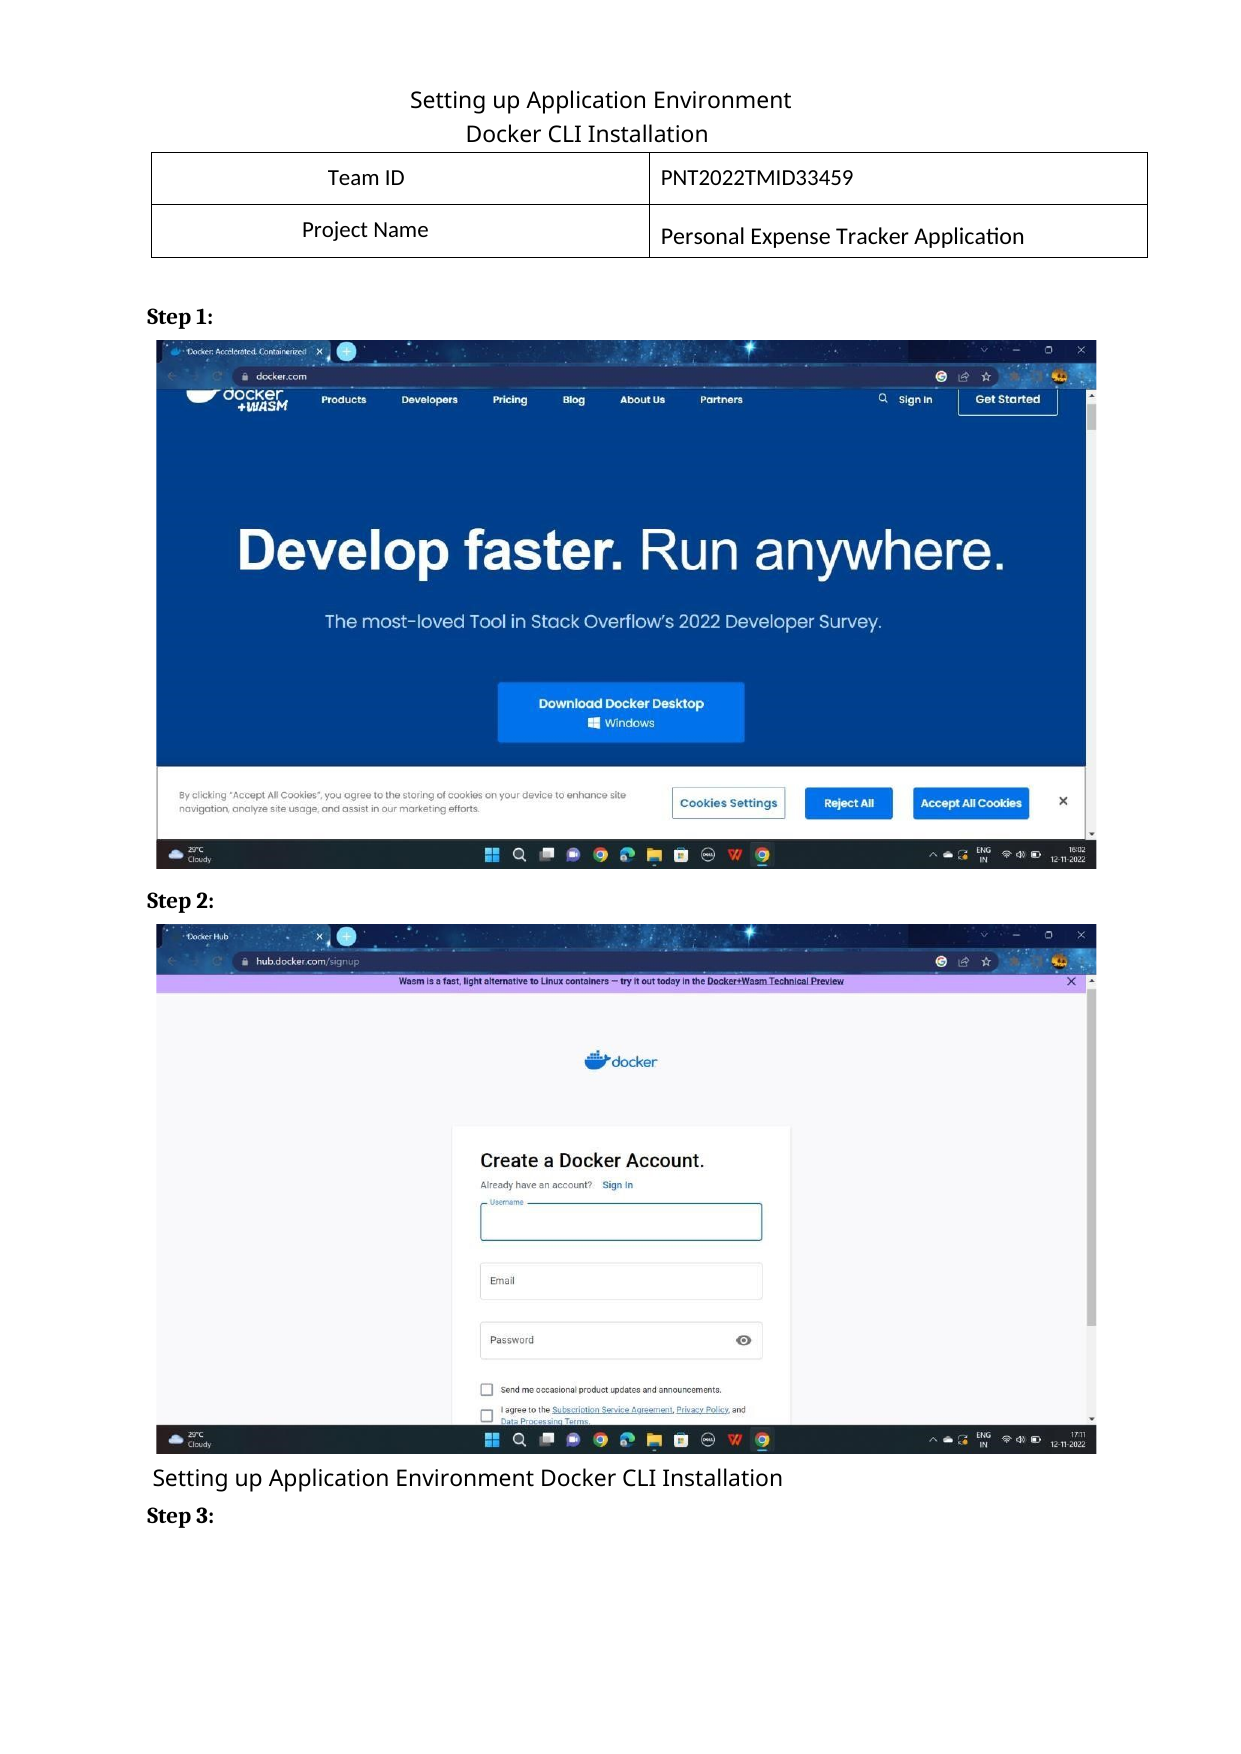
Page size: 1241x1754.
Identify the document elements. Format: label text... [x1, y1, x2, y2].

text Docker CLI Installation [147, 118, 1107, 149]
picture [156, 340, 1097, 869]
text Step 1: [147, 304, 1107, 330]
table_cell Personal Expense Tracker Application [650, 205, 1147, 257]
table_header Team ID [152, 153, 649, 204]
picture [156, 924, 1097, 1454]
table_header PNT2022TMID33459 [650, 153, 1147, 204]
table_cell Project Name [152, 205, 649, 257]
text Step 3: [147, 1503, 1107, 1529]
text Step 2: [147, 888, 1107, 915]
text Setting up Application Environment Docker CLI Installation [147, 1462, 1107, 1493]
text Setting up Application Environment [147, 84, 1107, 115]
